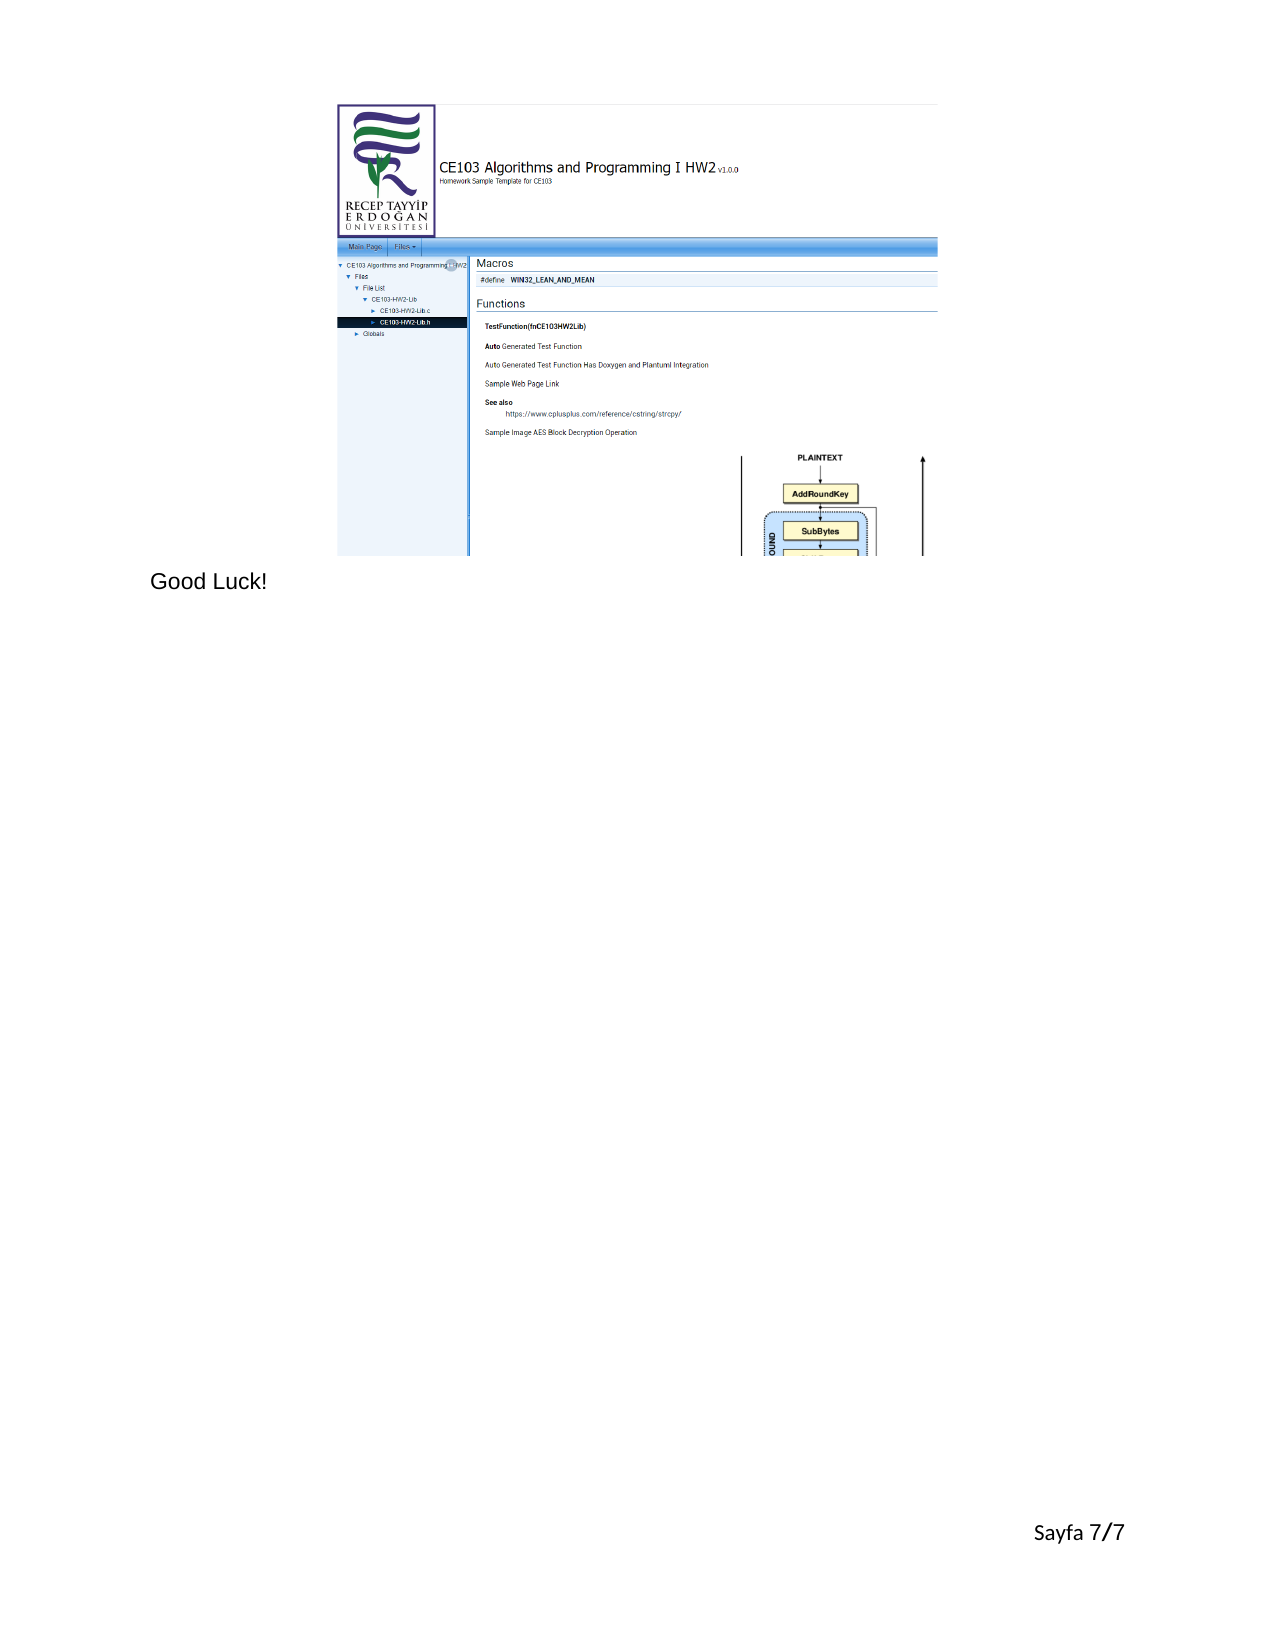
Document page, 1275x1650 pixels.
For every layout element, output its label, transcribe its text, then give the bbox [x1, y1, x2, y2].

picture [337, 103, 938, 556]
text Good Luck! [150, 568, 1125, 594]
